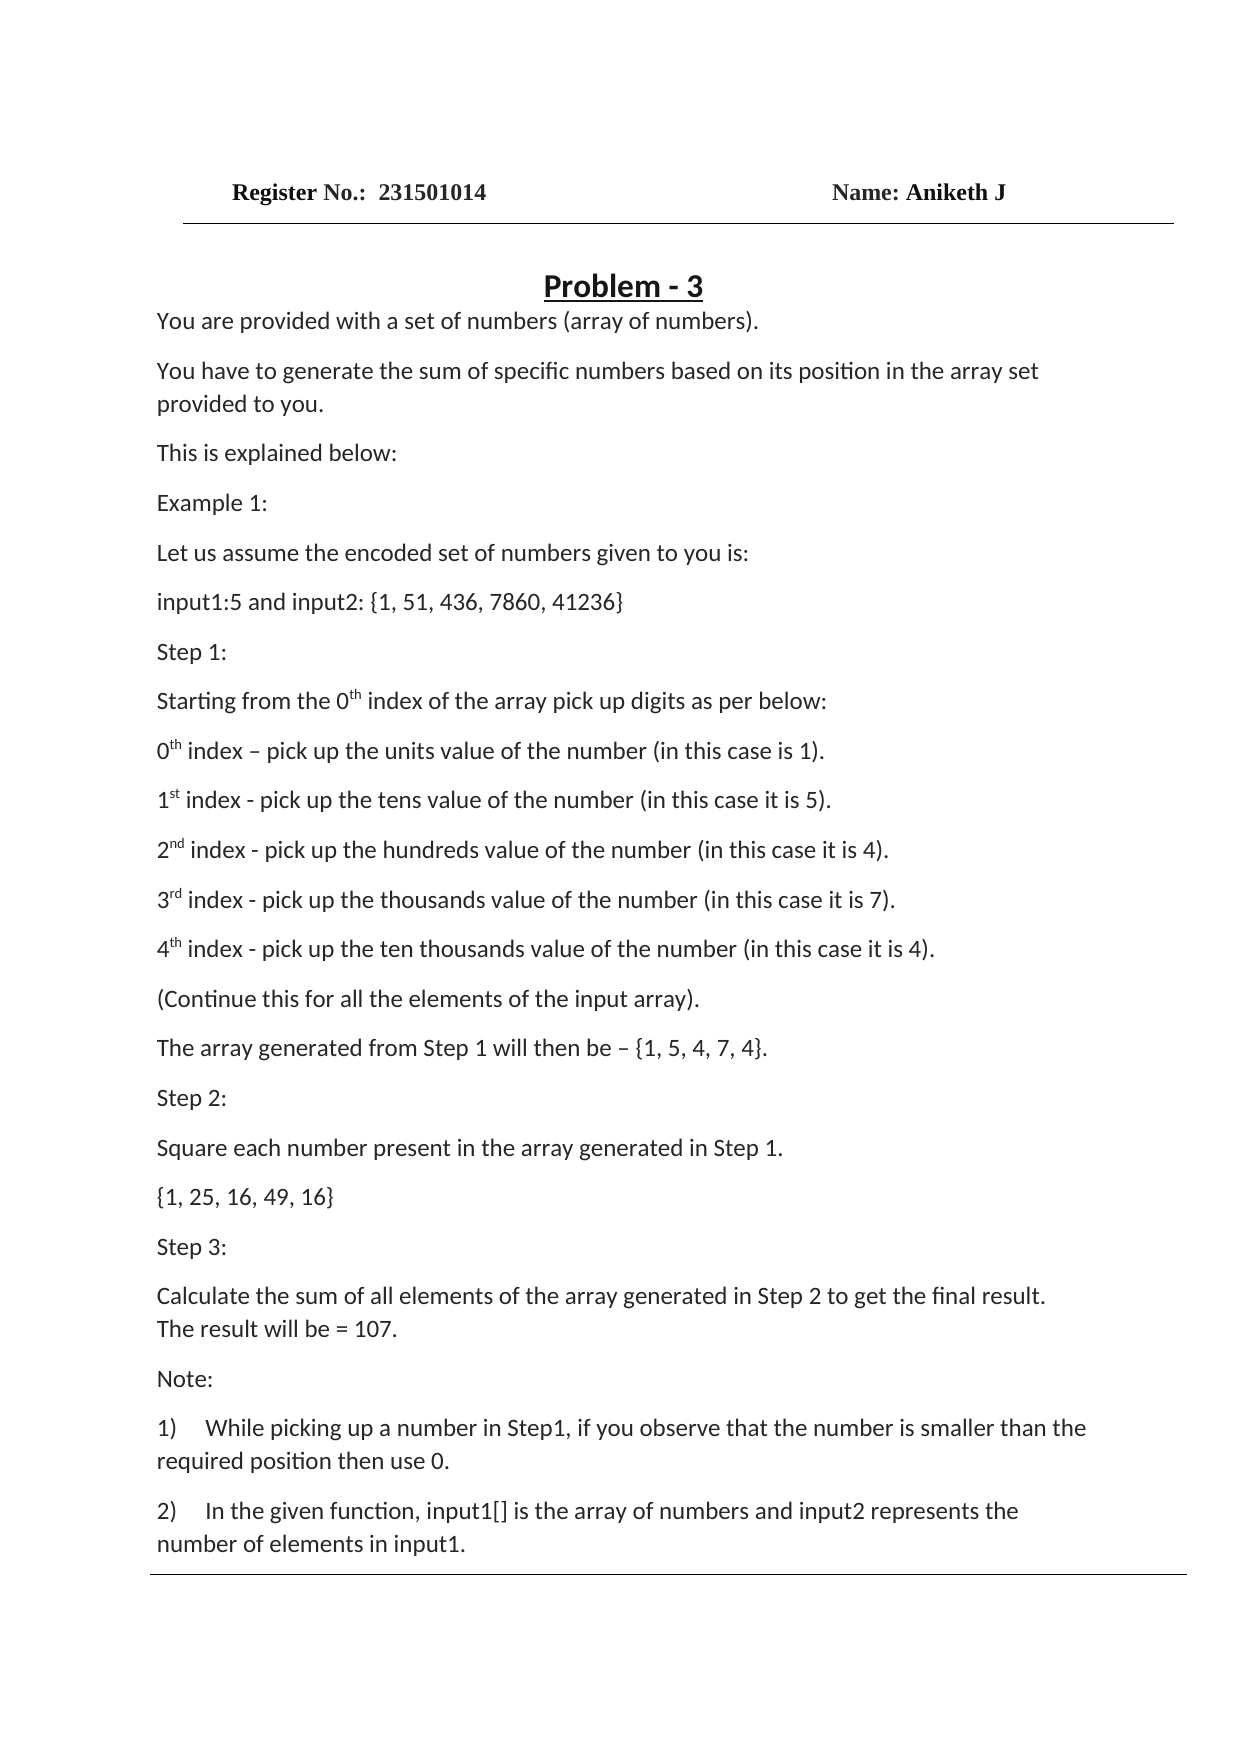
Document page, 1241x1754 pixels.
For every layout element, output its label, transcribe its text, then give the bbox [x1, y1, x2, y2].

text You have to generate the sum of specific numbers based on its position in the array set provided to you. [157, 355, 1090, 418]
text 1) While picking up a number in Step1, if you observe that the number is smaller than the required position then use 0. [157, 1413, 1090, 1476]
text Calculate the sum of all elements of the array generated in Step 2 to get the final result. The result will be = 107. [157, 1281, 1090, 1344]
text You are provided with a set of numbers (array of numbers). [157, 306, 1090, 336]
text Square each number present in the array generated in Step 1. [157, 1132, 1090, 1162]
text Let us assume the encoded set of numbers given to you is: [157, 537, 1090, 567]
text 0th index – pick up the units value of the number (in this case is 1). [157, 735, 1090, 766]
text 2) In the given function, input1[] is the array of numbers and input2 represents the number of elements in input1. [157, 1495, 1090, 1558]
text Note: [157, 1363, 1090, 1393]
text Register No.: 231501014 Name: Aniketh J [232, 178, 1090, 205]
text {1, 25, 16, 49, 16} [157, 1181, 1090, 1212]
text Step 1: [157, 636, 1090, 666]
text Example 1: [157, 487, 1090, 518]
text 4th index - pick up the ten thousands value of the number (in this case it is 4). [157, 933, 1090, 964]
text Step 3: [157, 1231, 1090, 1261]
text Starting from the 0th index of the array pick up digits as per below: [157, 686, 1090, 716]
text The array generated from Step 1 will then be – {1, 5, 4, 7, 4}. [157, 1033, 1090, 1063]
text 3rd index - pick up the thousands value of the number (in this case it is 7). [157, 884, 1090, 914]
text 2nd index - pick up the hundreds value of the number (in this case it is 4). [157, 834, 1090, 865]
text input1:5 and input2: {1, 51, 436, 7860, 41236} [157, 586, 1090, 617]
text (Continue this for all the elements of the input array). [157, 983, 1090, 1013]
text This is explained below: [157, 438, 1090, 468]
text Problem - 3 [157, 265, 1090, 306]
text Step 2: [157, 1082, 1090, 1113]
text 1st index - pick up the tens value of the number (in this case it is 5). [157, 785, 1090, 815]
